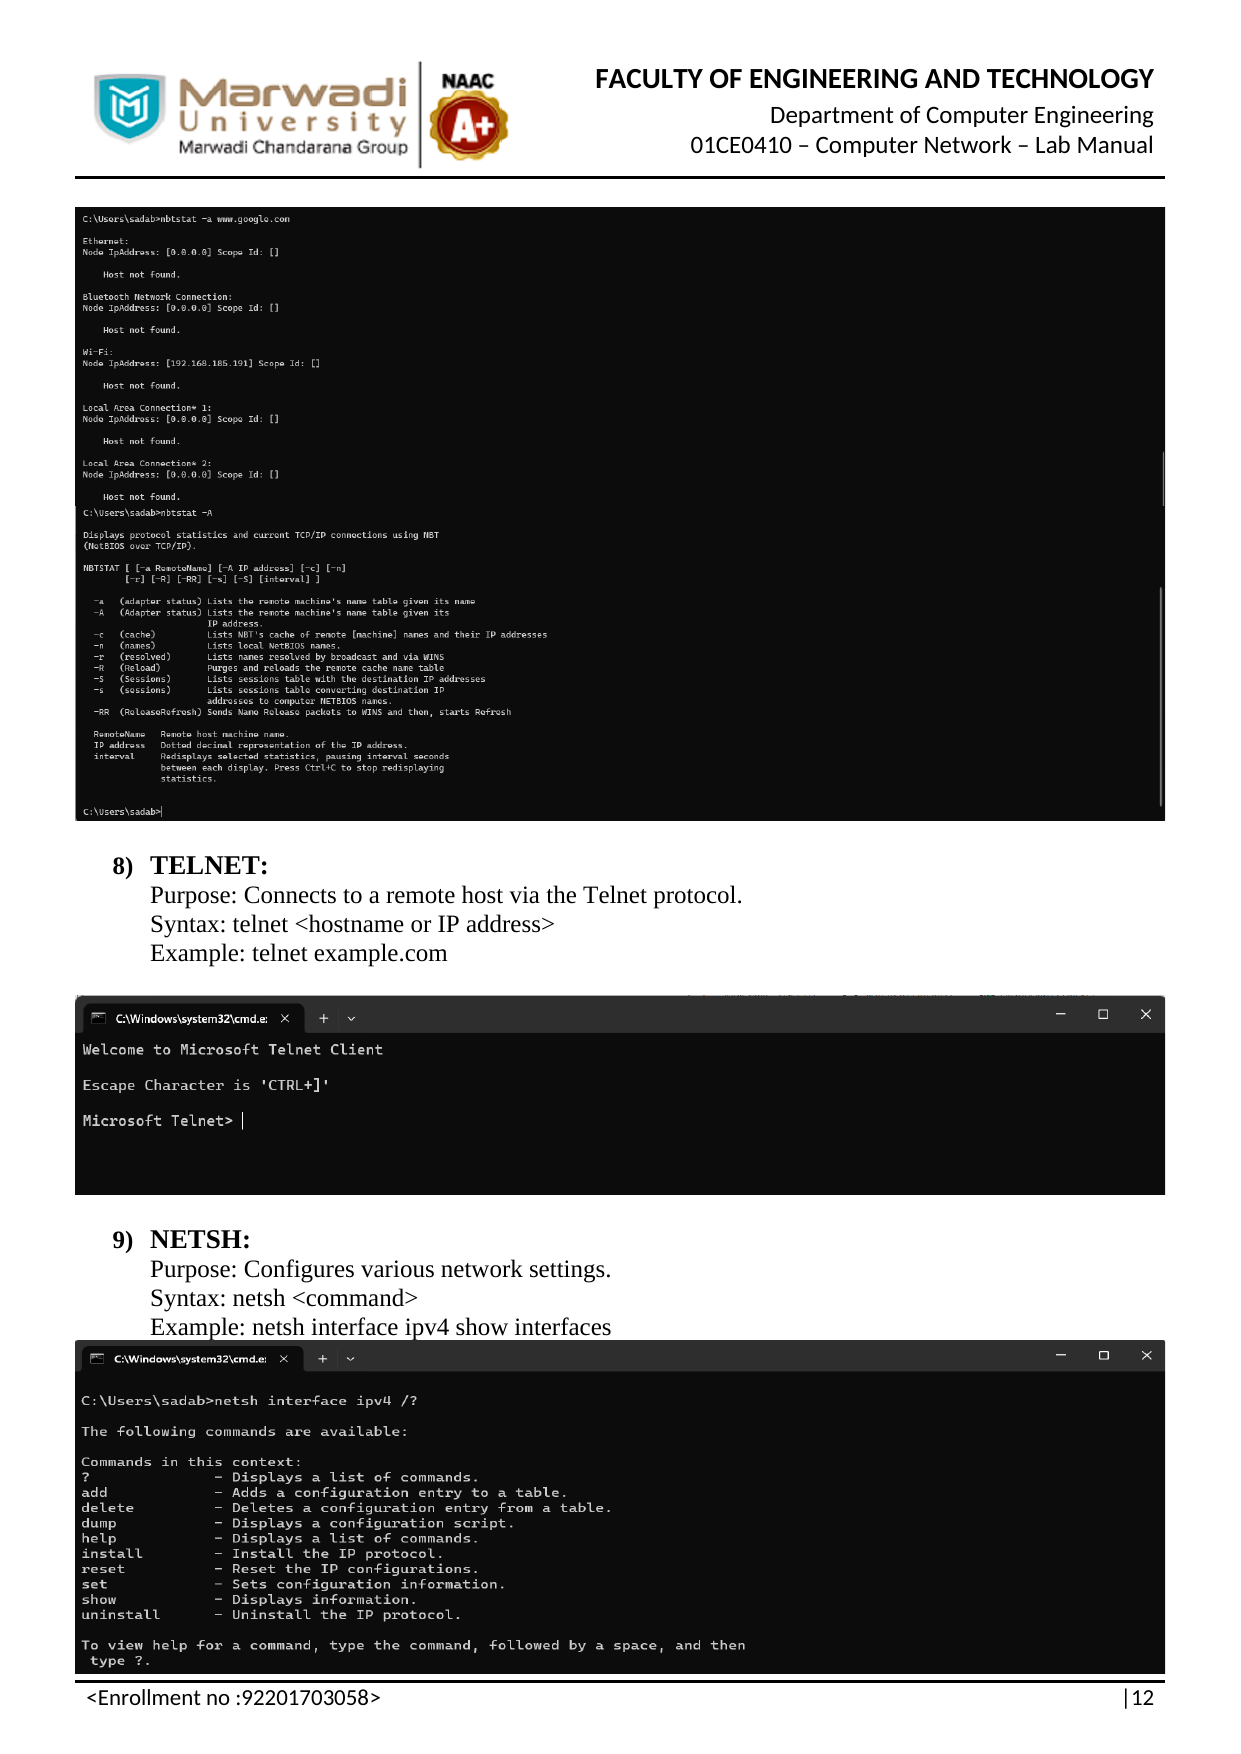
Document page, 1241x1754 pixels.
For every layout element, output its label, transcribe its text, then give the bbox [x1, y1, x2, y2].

text Syntax: telnet <hostname or IP address> [150, 909, 1170, 938]
text Example: netsh interface ipv4 show interfaces [150, 1312, 1170, 1341]
text Purpose: Configures various network settings. [150, 1254, 1170, 1283]
picture [86, 60, 527, 171]
picture [75, 1340, 1166, 1674]
list TELNET: [112, 849, 1170, 881]
text Syntax: netsh <command> [150, 1283, 1170, 1312]
list NETSH: [112, 1223, 1170, 1254]
text Example: telnet example.com [150, 938, 1170, 967]
picture [75, 995, 1166, 1195]
text Purpose: Connects to a remote host via the Telnet protocol. [150, 881, 1170, 909]
picture [75, 207, 1166, 821]
